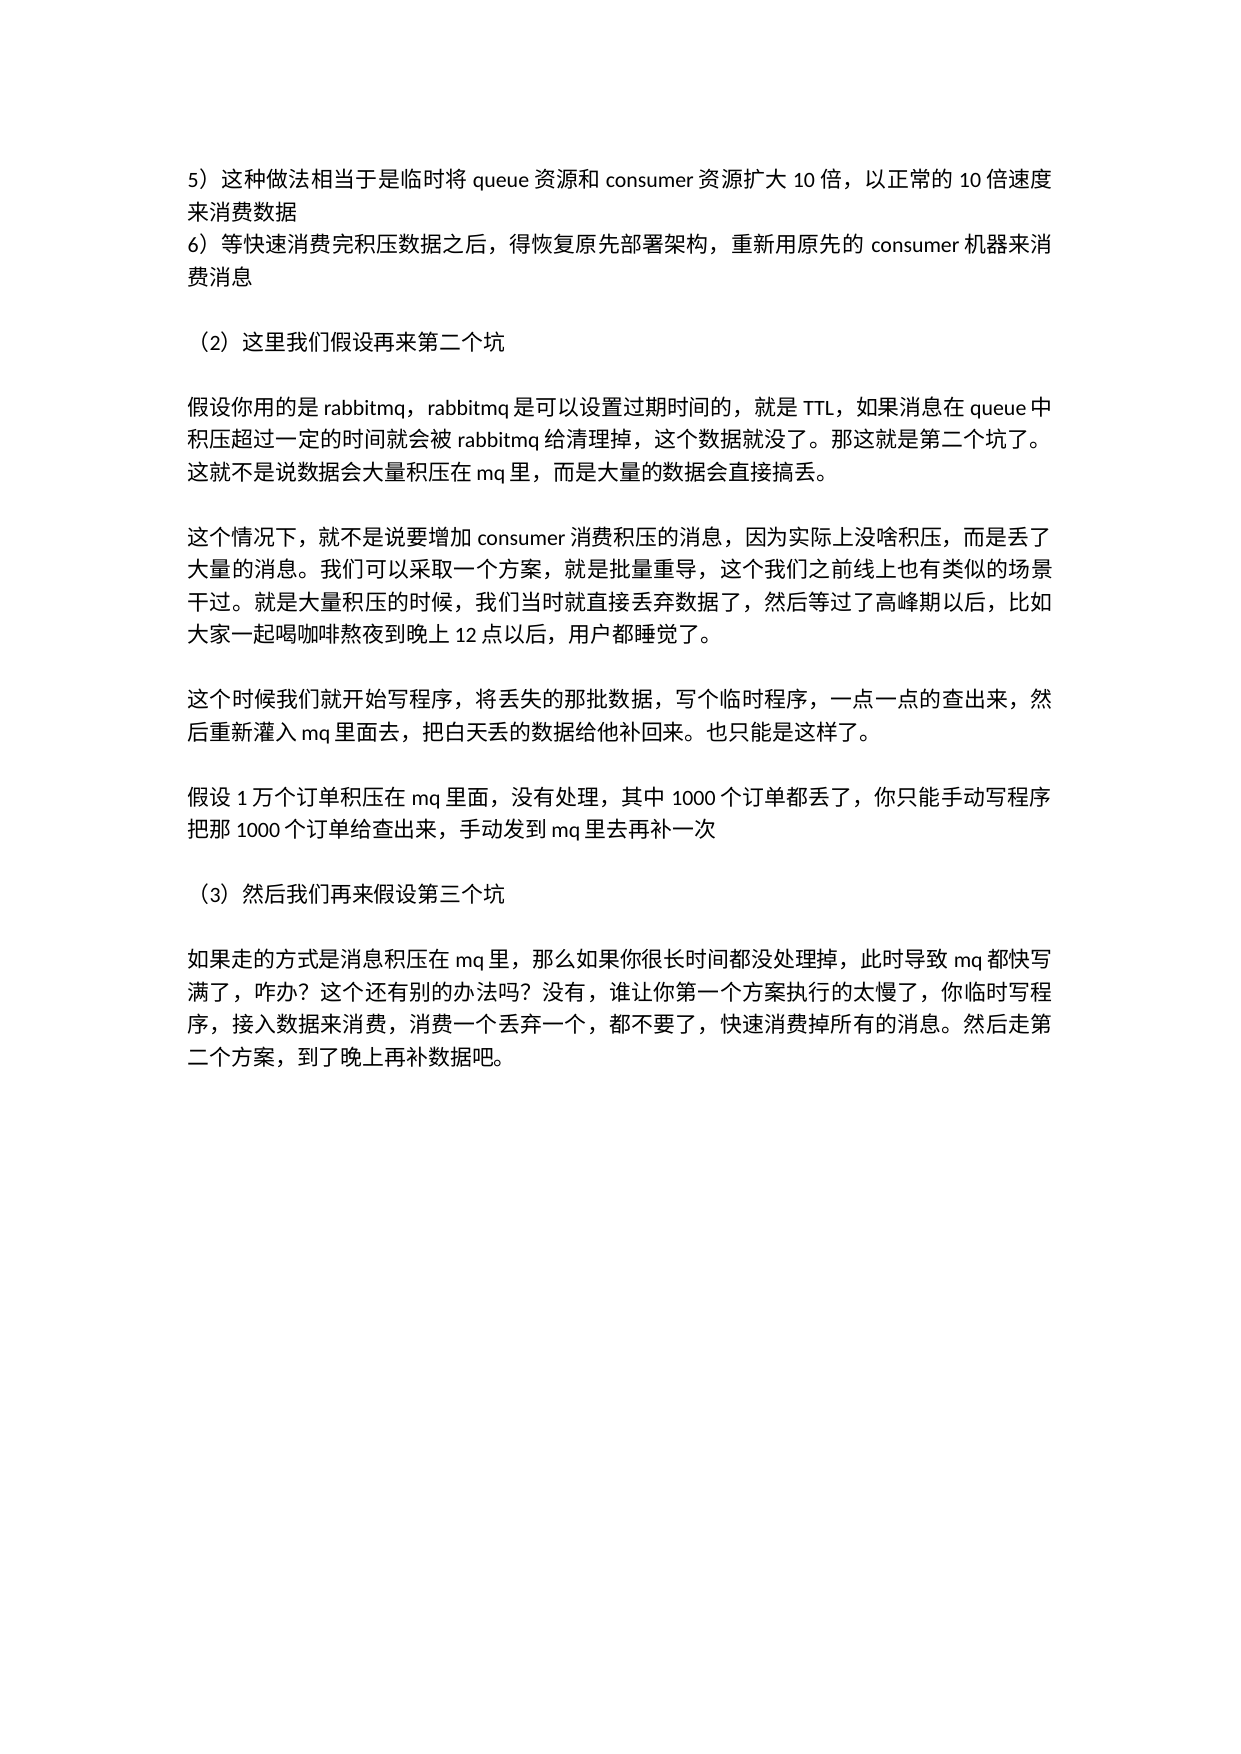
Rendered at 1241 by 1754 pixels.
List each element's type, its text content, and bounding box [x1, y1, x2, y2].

text 如果走的方式是消息积压在mq里，那么如果你很长时间都没处理掉，此时导致mq都快写满了，咋办？这个还有别的办法吗？没有，谁让你第一个方案执行的太慢了，你临时写程序，接入数据来消费，消费一个丢弃一个，都不要了，快速消费掉所有的消息。然后走第二个方案，到了晚上再补数据吧。 [187, 942, 1053, 1072]
text 这个时候我们就开始写程序，将丢失的那批数据，写个临时程序，一点一点的查出来，然后重新灌入mq里面去，把白天丢的数据给他补回来。也只能是这样了。 [187, 682, 1053, 747]
text 假设1万个订单积压在mq里面，没有处理，其中1000个订单都丢了，你只能手动写程序把那1000个订单给查出来，手动发到mq里去再补一次 [187, 779, 1053, 844]
text 这个情况下，就不是说要增加consumer消费积压的消息，因为实际上没啥积压，而是丢了大量的消息。我们可以采取一个方案，就是批量重导，这个我们之前线上也有类似的场景干过。就是大量积压的时候，我们当时就直接丢弃数据了，然后等过了高峰期以后，比如大家一起喝咖啡熬夜到晚上12点以后，用户都睡觉了。 [187, 519, 1053, 649]
text （2）这里我们假设再来第二个坑 [187, 324, 1053, 357]
text 6）等快速消费完积压数据之后，得恢复原先部署架构，重新用原先的consumer机器来消费消息 [187, 227, 1053, 292]
text 5）这种做法相当于是临时将queue资源和consumer资源扩大10倍，以正常的10倍速度来消费数据 [187, 162, 1053, 227]
text （3）然后我们再来假设第三个坑 [187, 877, 1053, 909]
text 假设你用的是rabbitmq，rabbitmq是可以设置过期时间的，就是TTL，如果消息在queue中积压超过一定的时间就会被rabbitmq给清理掉，这个数据就没了。那这就是第二个坑了。这就不是说数据会大量积压在mq里，而是大量的数据会直接搞丢。 [187, 389, 1053, 487]
